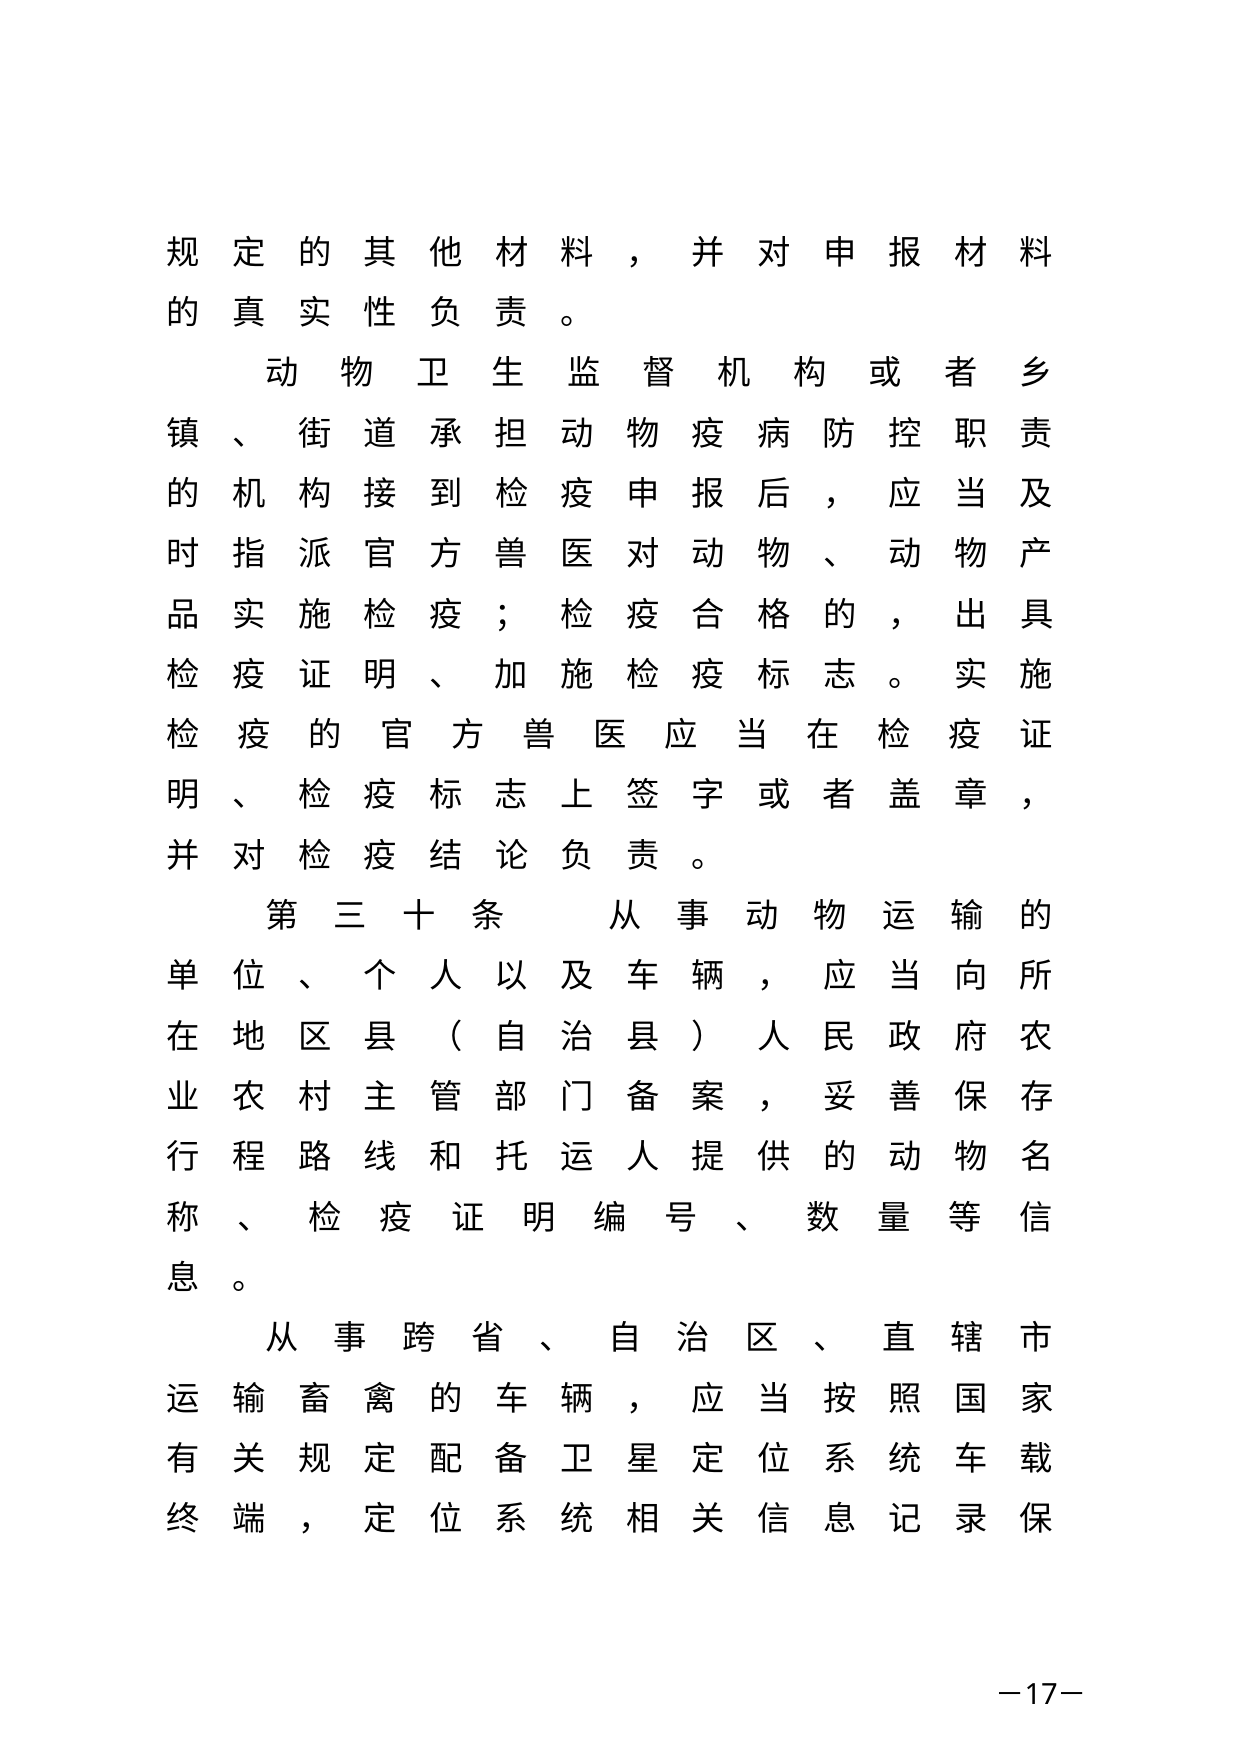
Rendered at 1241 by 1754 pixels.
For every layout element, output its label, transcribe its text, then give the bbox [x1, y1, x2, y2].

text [167, 219, 1085, 340]
text 第三十条 从事动物运输的单位、个人以及车辆，应当向所在地区县（自治县）人民政府农业农村主管部门备案，妥善保存行程路线和托运人提供的动物名称、检疫证明编号、数量等信息。 [167, 883, 1085, 1305]
text 动物卫生监督机构或者乡镇、街道承担动物疫病防控职责的机构接到检疫申报后，应当及时指派官方兽医对动物、动物产品实施检疫；检疫合格的，出具检疫证明、加施检疫标志。实施检疫的官方兽医应当在检疫证明、检疫标志上签字或者盖章，并对检疫结论负责。 [167, 340, 1085, 883]
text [167, 1305, 1085, 1546]
